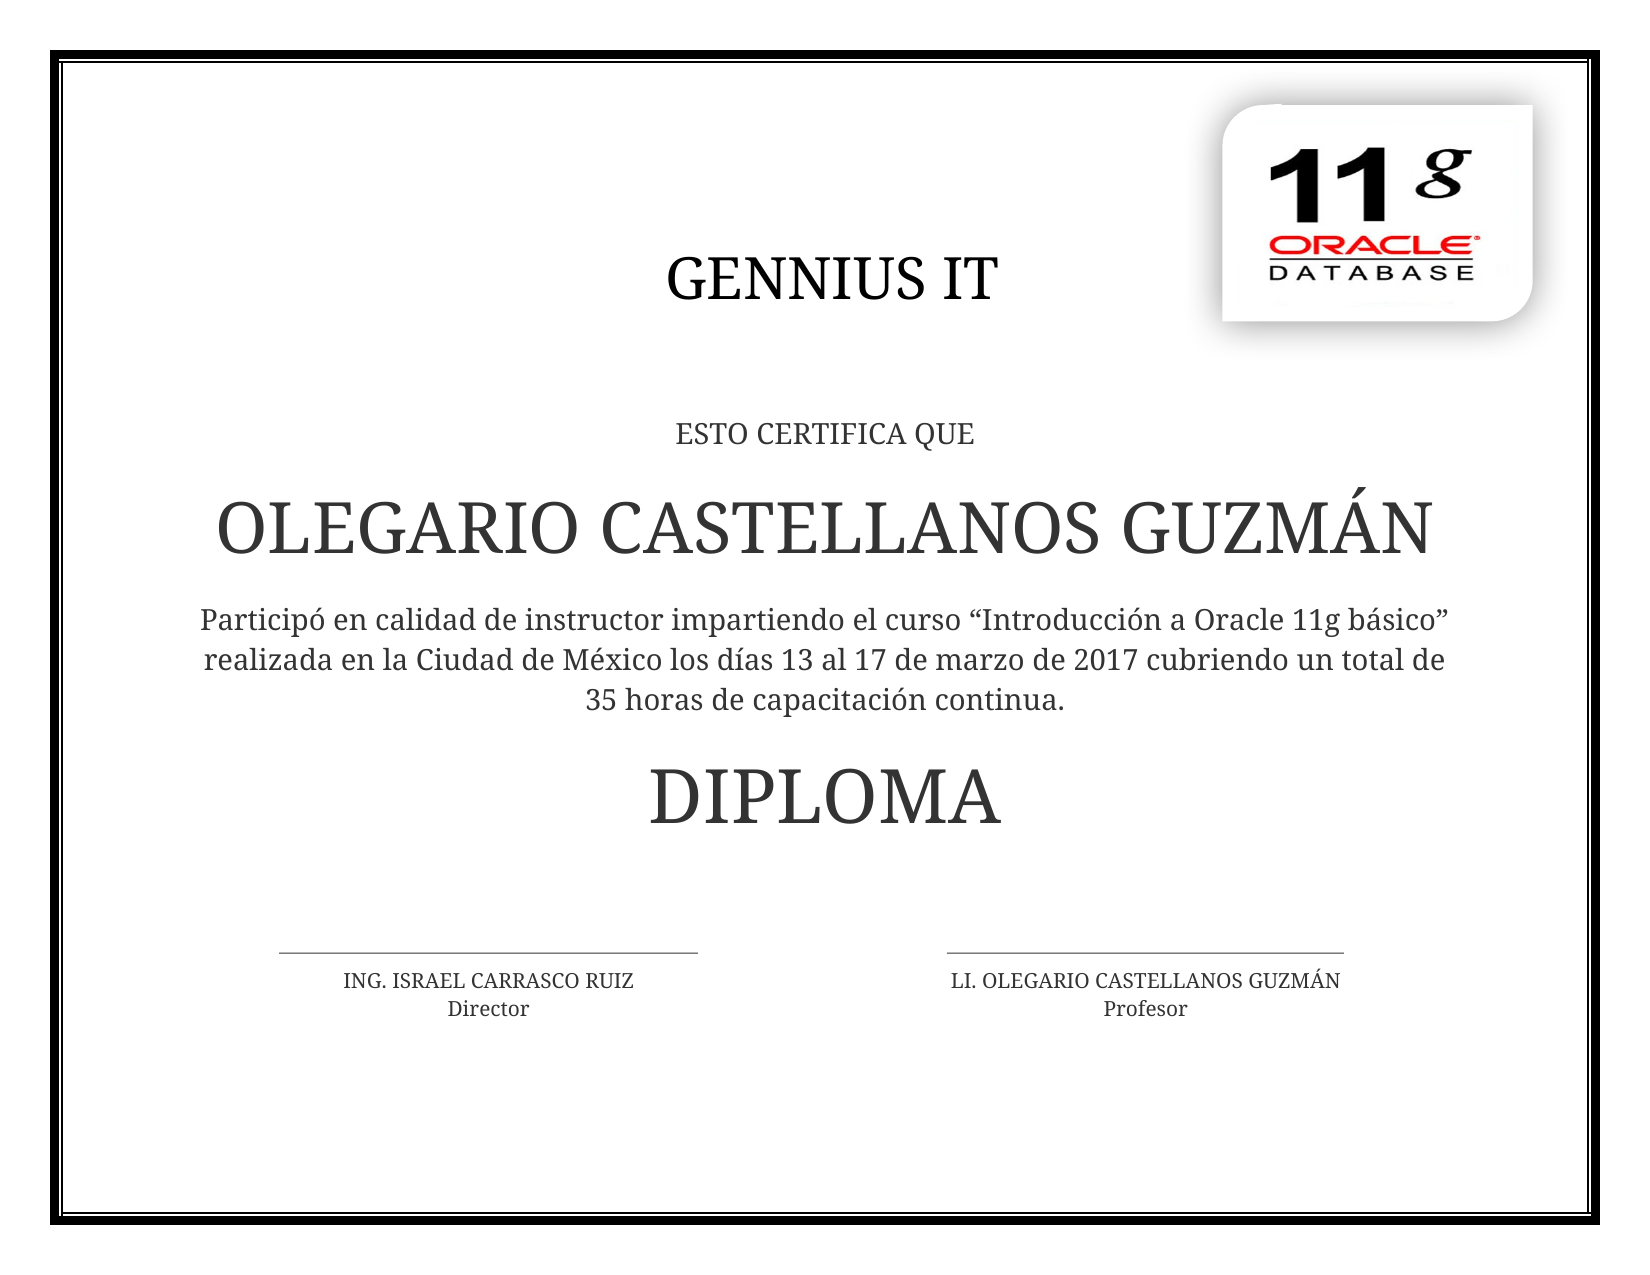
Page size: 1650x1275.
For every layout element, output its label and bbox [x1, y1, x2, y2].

picture [1237, 120, 1518, 306]
